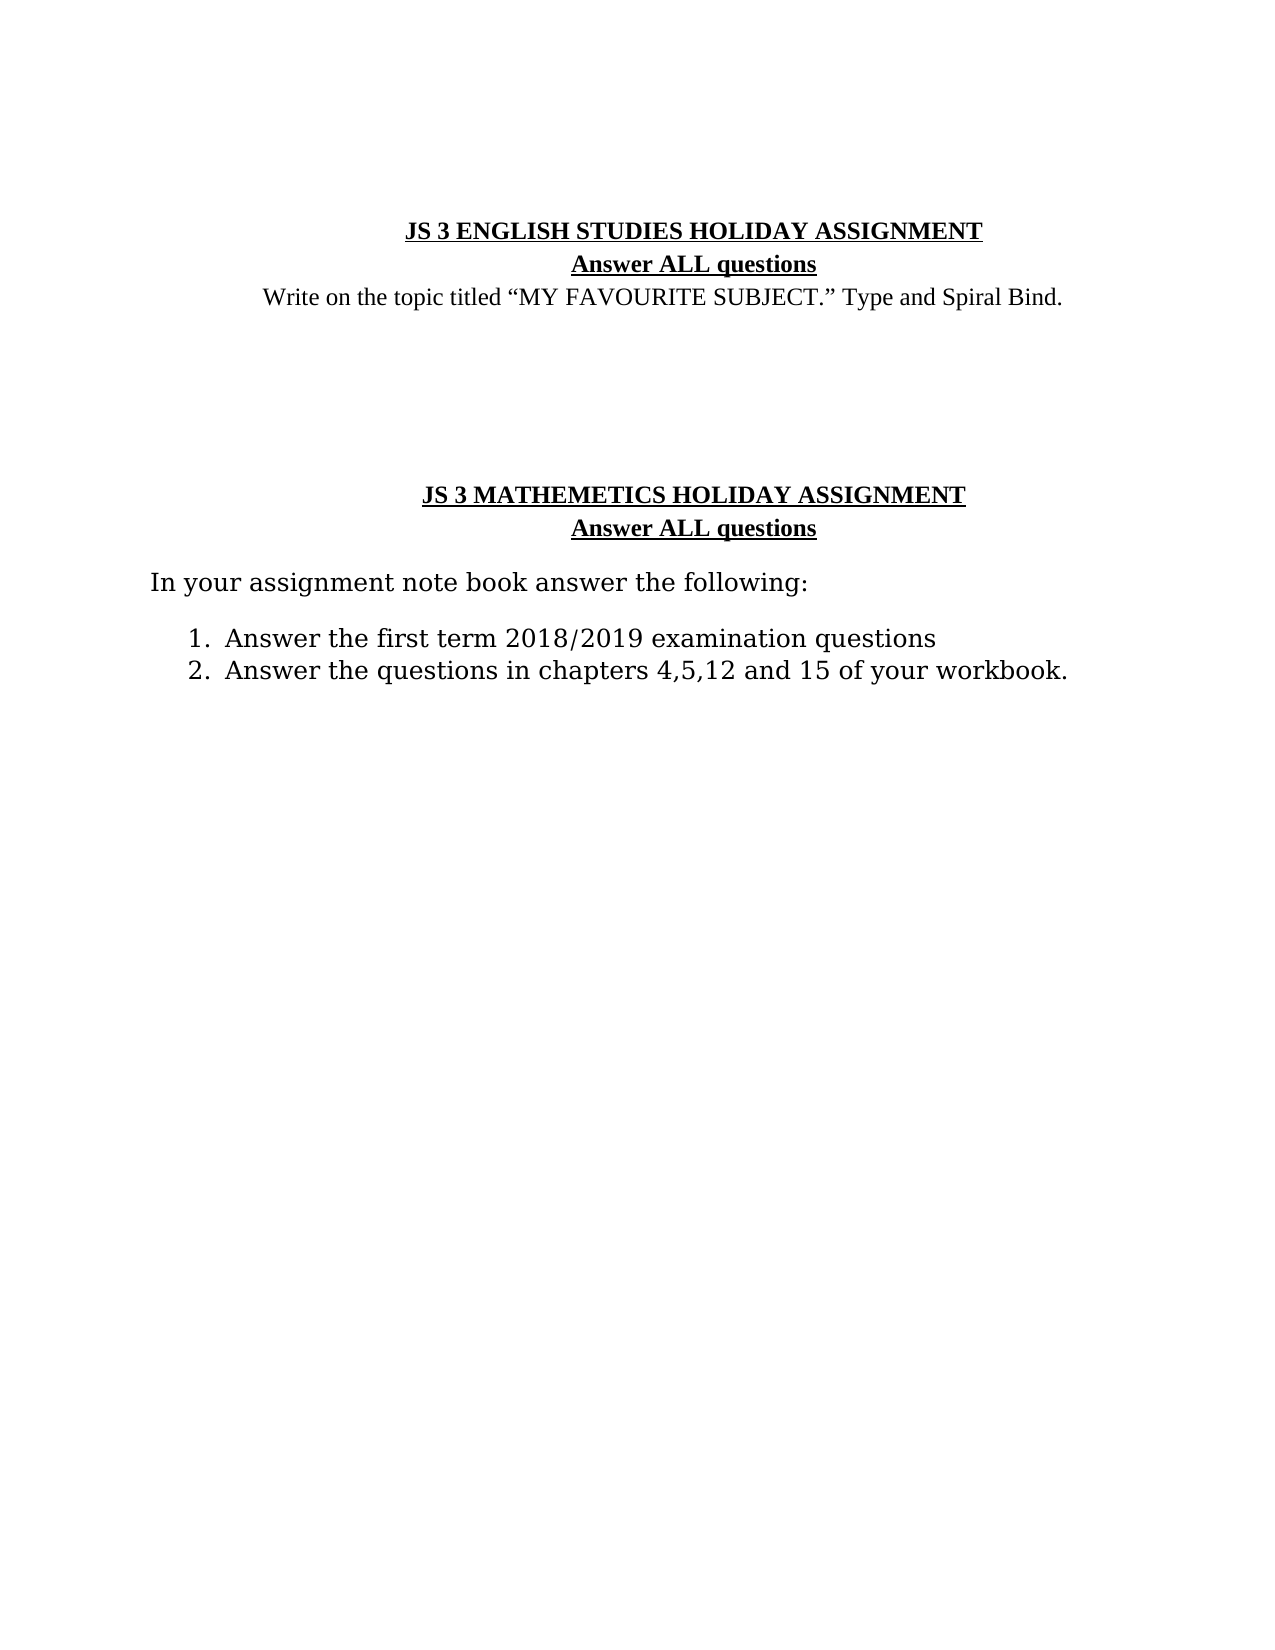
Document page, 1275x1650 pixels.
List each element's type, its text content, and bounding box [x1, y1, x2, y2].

list Write on the topic titled “MY FAVOURITE SUBJECT.” Type and Spiral Bind. [262, 282, 1125, 311]
list Answer the first term 2018/2019 examination questions [187, 622, 1125, 652]
list Answer the questions in chapters 4,5,12 and 15 of your workbook. [187, 655, 1125, 685]
list Answer ALL questions [262, 249, 1125, 278]
list JS 3 MATHEMETICS HOLIDAY ASSIGNMENT [262, 480, 1125, 509]
list JS 3 ENGLISH STUDIES HOLIDAY ASSIGNMENT [262, 216, 1125, 245]
text In your assignment note book answer the following: [150, 567, 1125, 597]
list Answer ALL questions [262, 513, 1125, 542]
